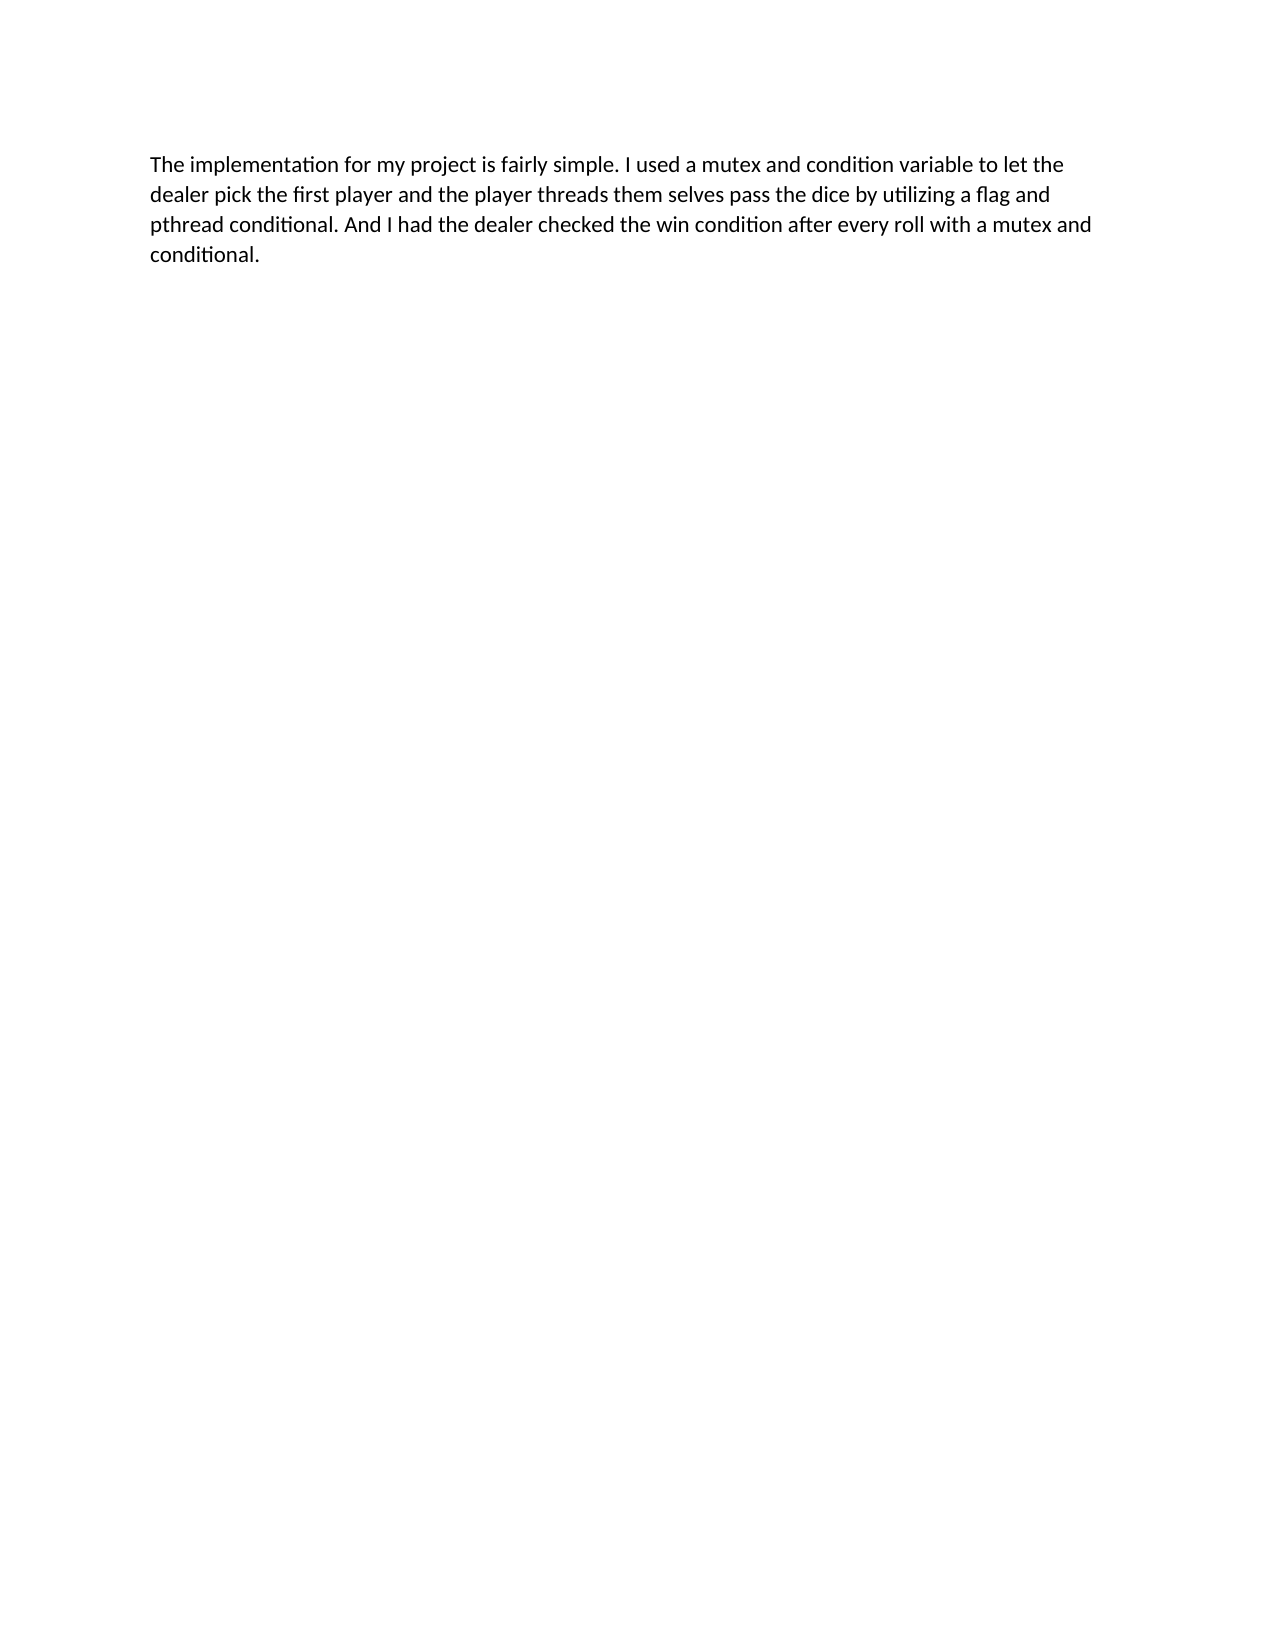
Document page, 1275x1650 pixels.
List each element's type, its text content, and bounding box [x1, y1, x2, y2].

text The implementation for my project is fairly simple. I used a mutex and condition variable to let the dealer pick the first player and the player threads them selves pass the dice by utilizing a flag and pthread conditional. And I had the dealer checked the win condition after every roll with a mutex and conditional. [150, 150, 1125, 269]
